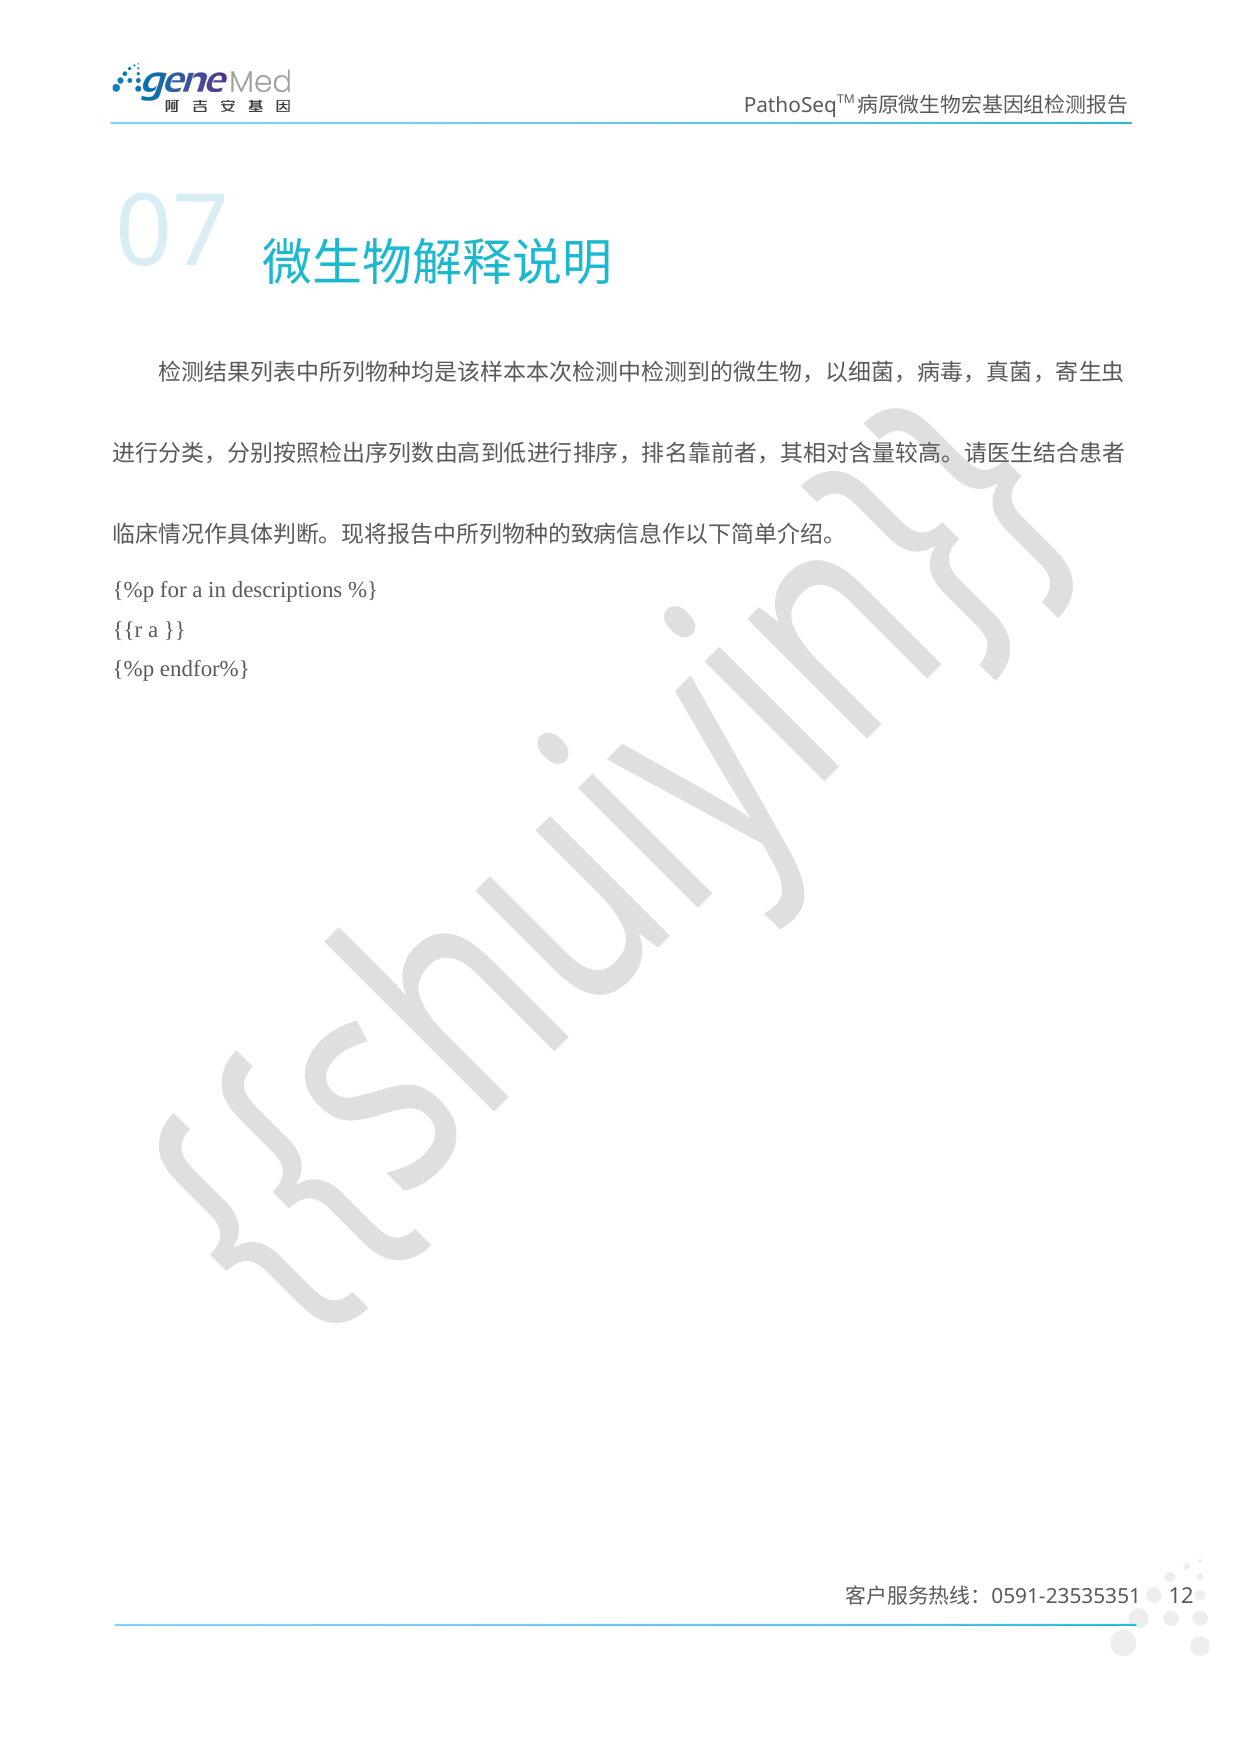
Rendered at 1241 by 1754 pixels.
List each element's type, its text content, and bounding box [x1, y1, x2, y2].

text {%p endfor%} [112, 652, 1128, 684]
text {{r a }} [112, 613, 1128, 645]
picture [112, 63, 290, 112]
text {%p for a in descriptions %} [112, 573, 1128, 606]
picture [114, 1559, 1210, 1656]
subtitle 微生物解释说明 [112, 210, 1128, 307]
text 检测结果列表中所列物种均是该样本本次检测中检测到的微生物，以细菌，病毒，真菌，寄生虫进行分类，分别按照检出序列数由高到低进行排序，排名靠前者，其相对含量较高。请医生结合患者临床情况作具体判断。现将报告中所列物种的致病信息作以下简单介绍。 [112, 338, 1128, 565]
picture [110, 117, 1132, 124]
